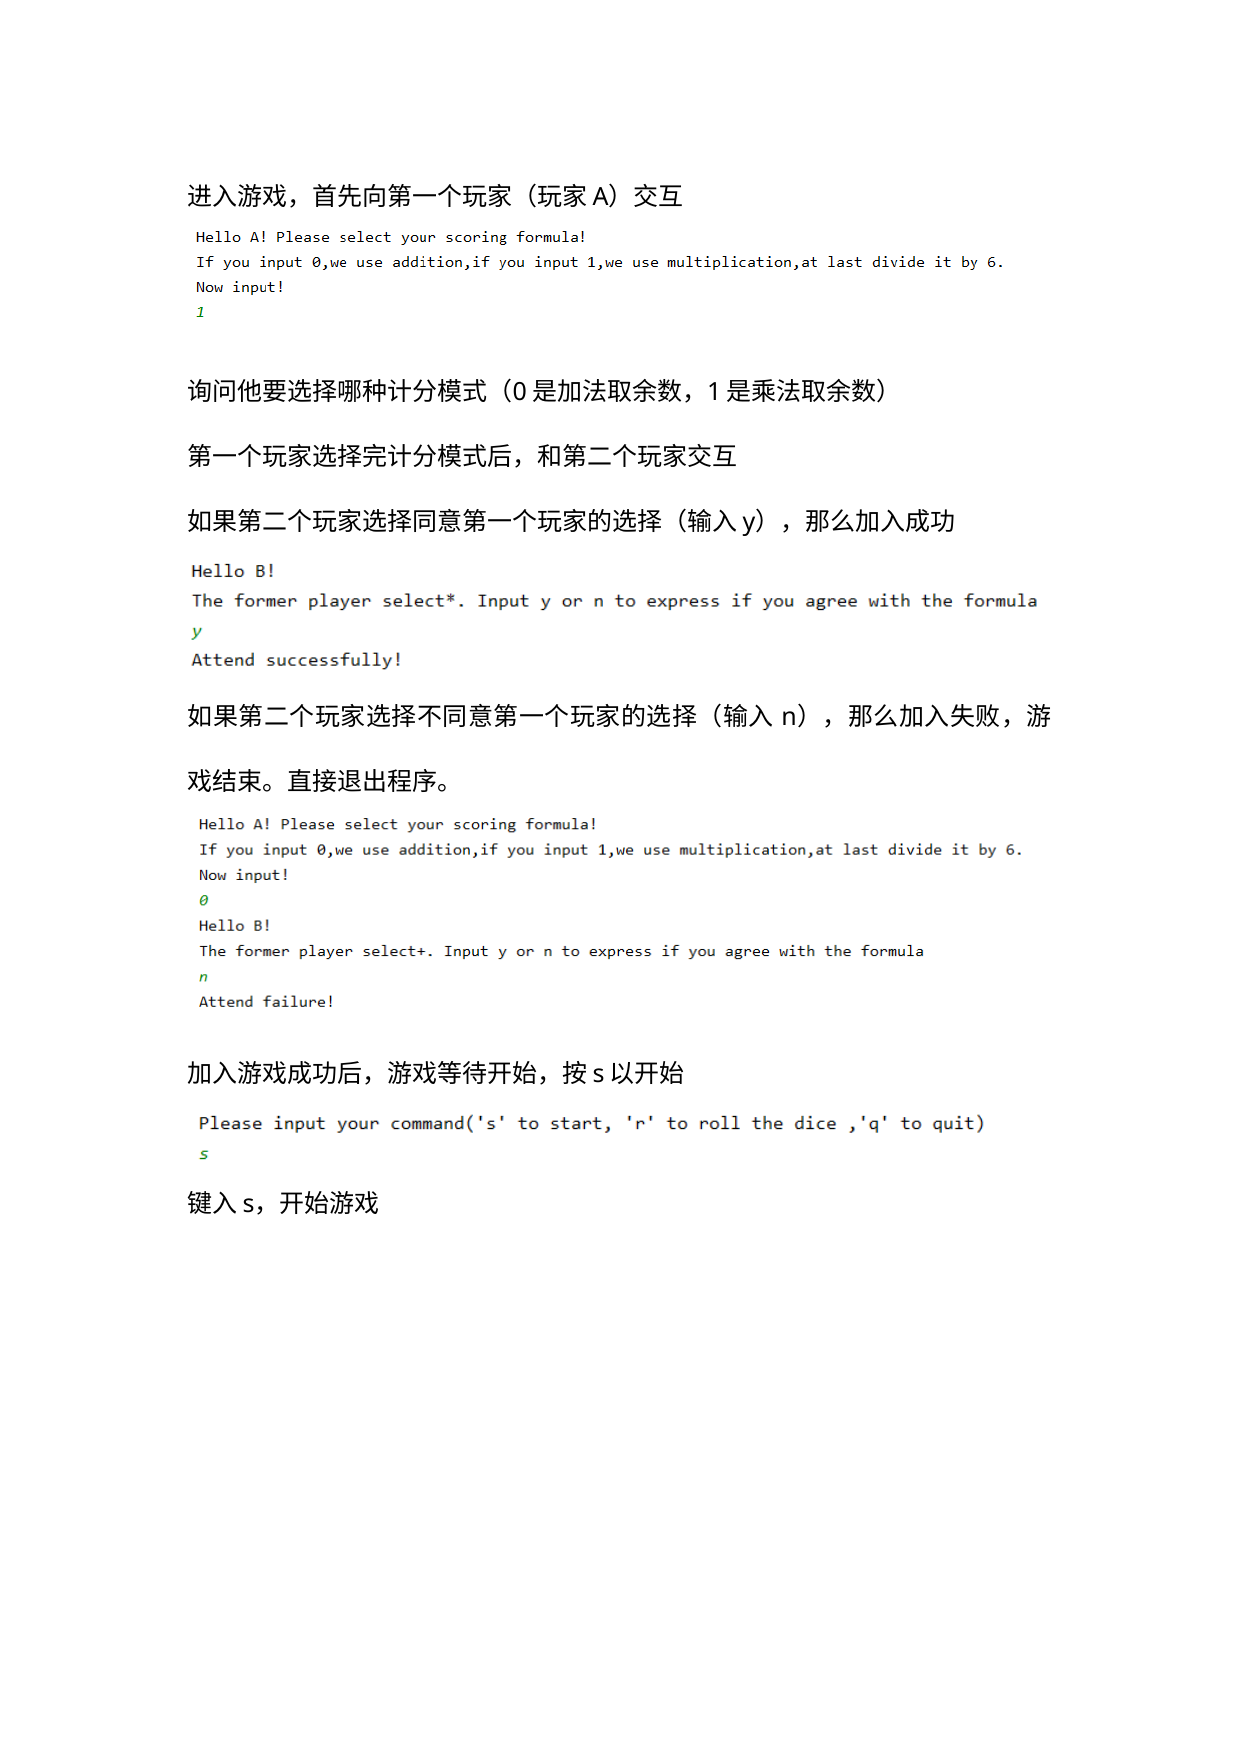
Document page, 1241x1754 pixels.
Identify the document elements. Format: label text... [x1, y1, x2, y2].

text 第一个玩家选择完计分模式后，和第二个玩家交互 [187, 422, 1053, 487]
picture [187, 552, 1053, 680]
text 如果第二个玩家选择同意第一个玩家的选择（输入y），那么加入成功 [187, 487, 1053, 552]
text 询问他要选择哪种计分模式（0是加法取余数，1是乘法取余数） [187, 357, 1053, 422]
text 进入游戏，首先向第一个玩家（玩家A）交互 [187, 162, 1053, 227]
picture [187, 227, 1053, 330]
picture [187, 812, 1053, 1020]
picture [187, 1104, 1053, 1170]
text 加入游戏成功后，游戏等待开始，按s以开始 [187, 1039, 1053, 1104]
text 如果第二个玩家选择不同意第一个玩家的选择（输入n），那么加入失败，游戏结束。直接退出程序。 [187, 682, 1053, 812]
text 键入s，开始游戏 [187, 1170, 1053, 1234]
